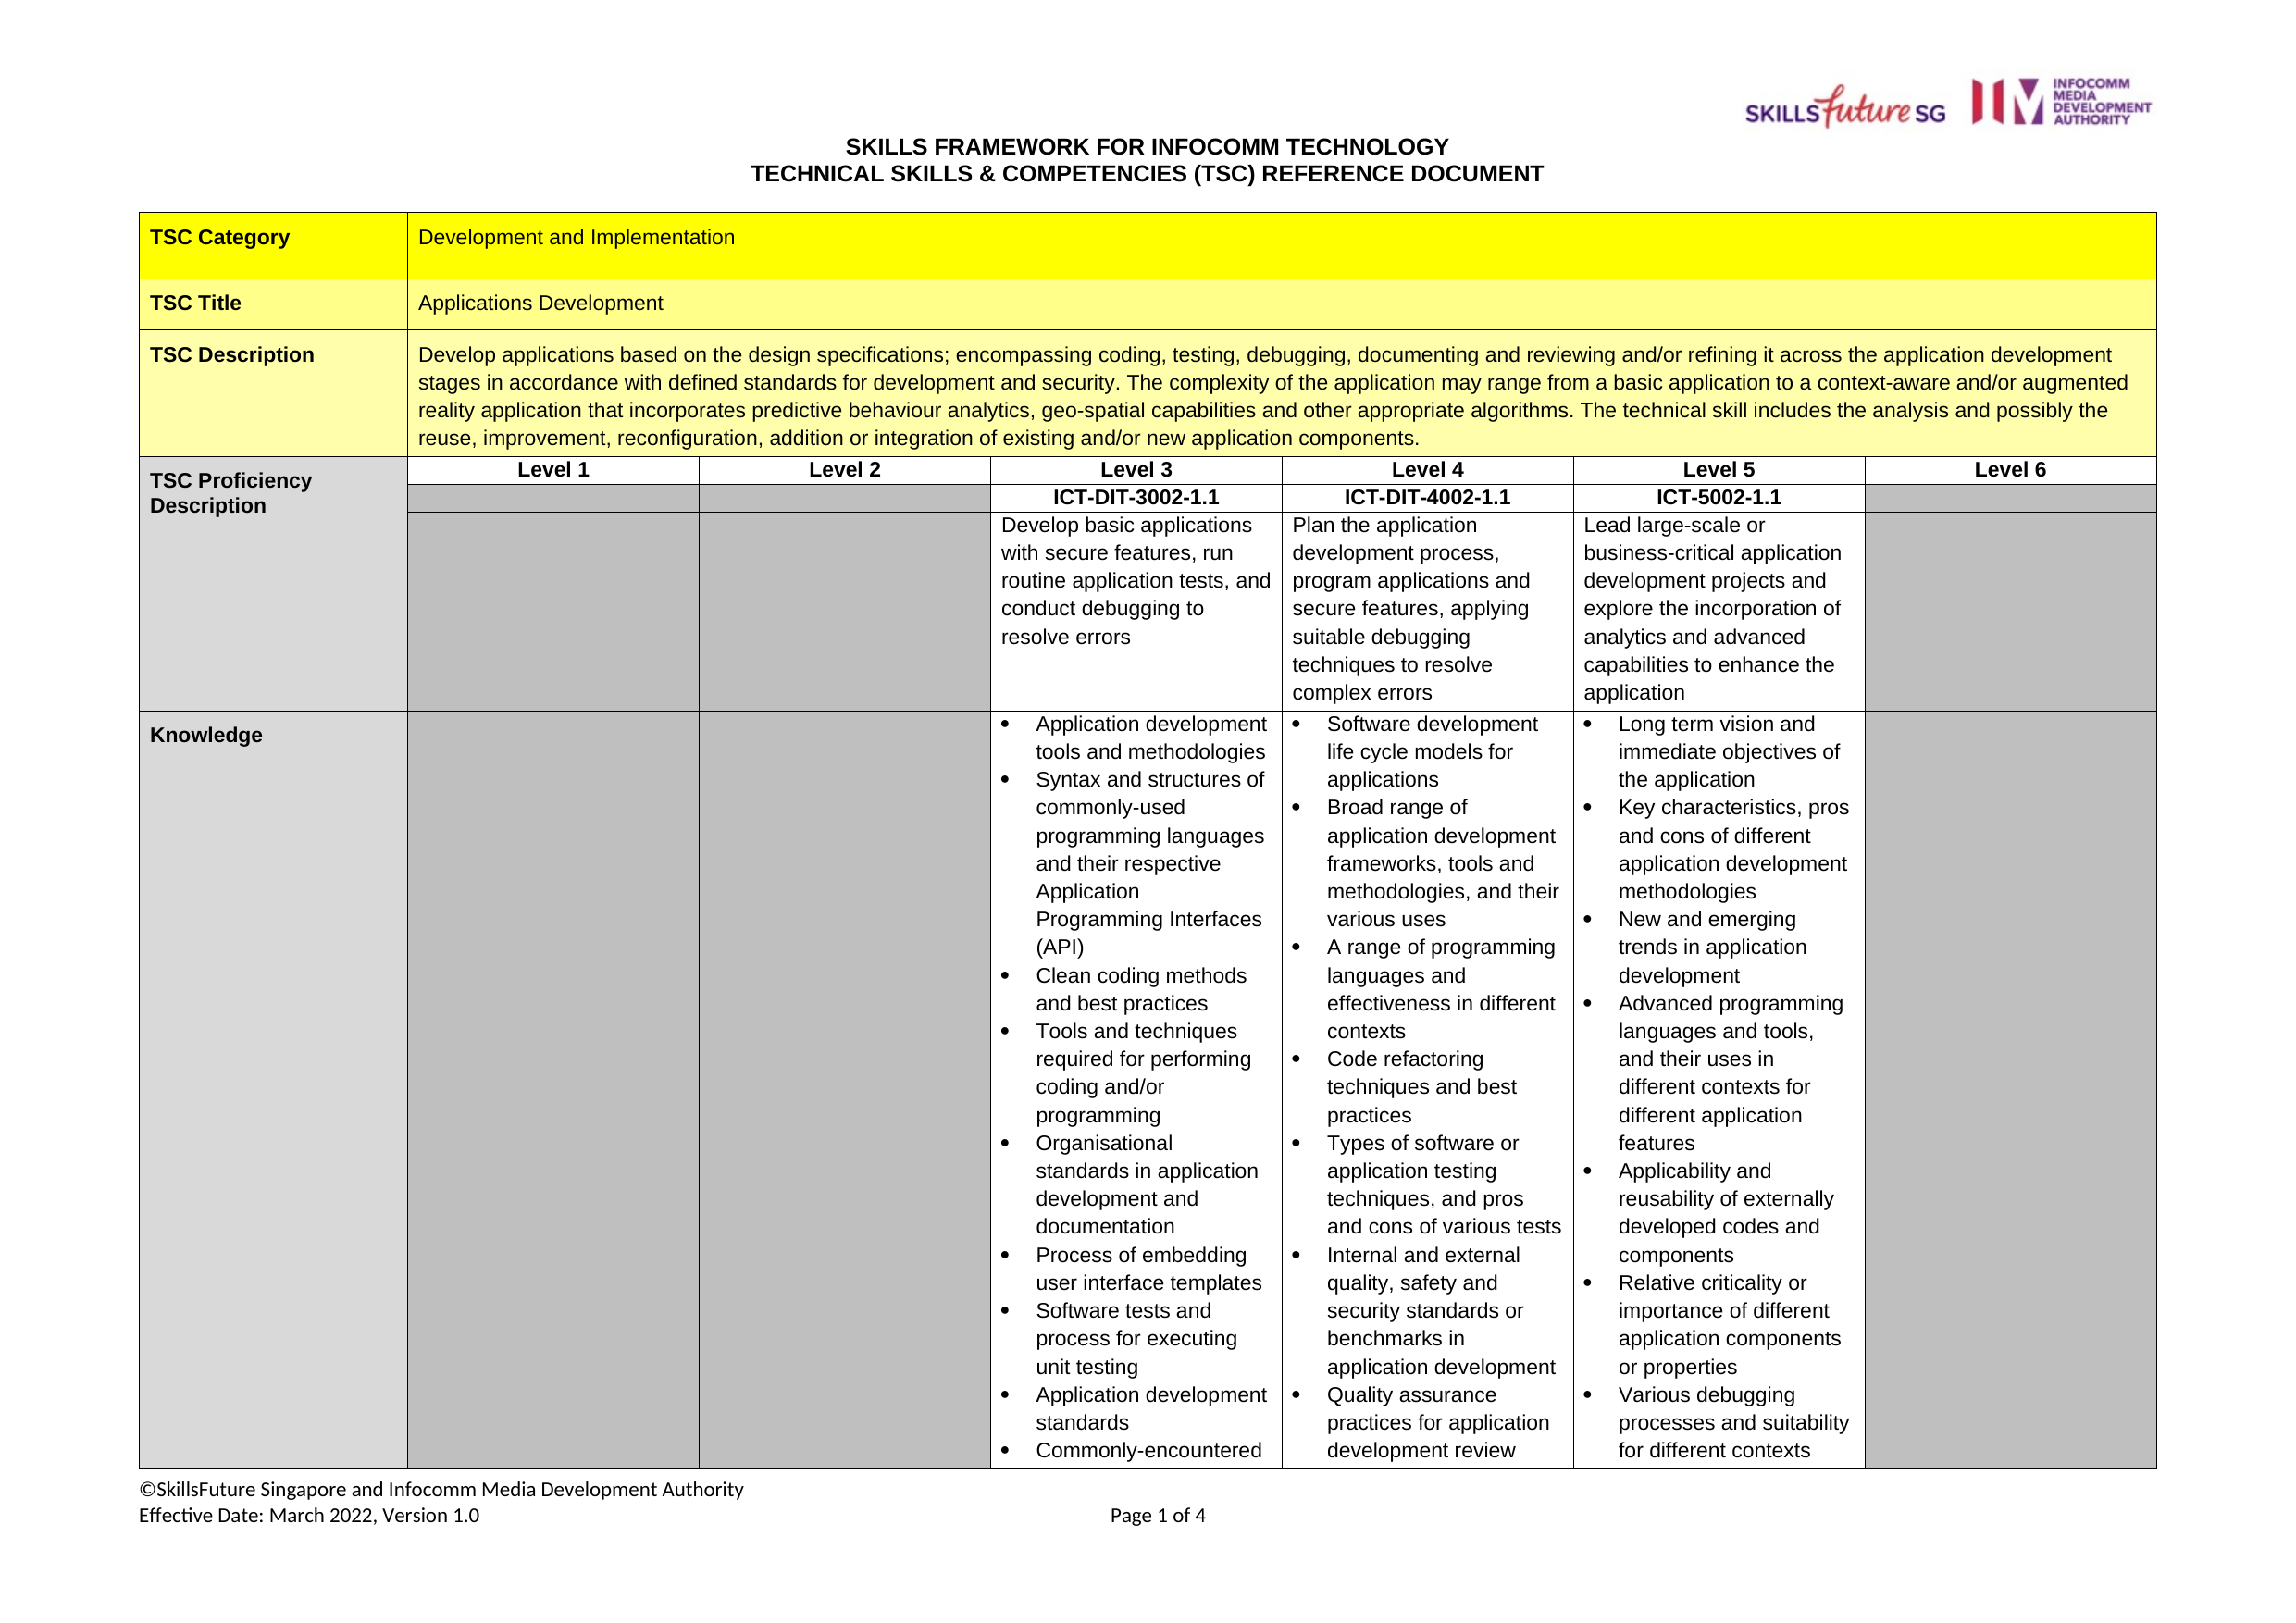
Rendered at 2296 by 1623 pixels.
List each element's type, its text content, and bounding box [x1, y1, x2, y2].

table_cell Knowledge [140, 712, 407, 1468]
table_cell Plan the application development process, program applications and secure features, applying suitable debugging techniques to resolve complex errors [1283, 513, 1573, 711]
table_cell [408, 513, 699, 711]
table_cell Develop applications based on the design specifications; encompassing coding, testing, debugging, documenting and reviewing and/or refining it across the application development stages in accordance with defined standards for development and security. The complexity of the application may range from a basic application to a context-aware and/or augmented reality application that incorporates predictive behaviour analytics, geo-spatial capabilities and other appropriate algorithms. The technical skill includes the analysis and possibly the reuse, improvement, reconfiguration, addition or integration of existing and/or new application components. [408, 330, 2156, 456]
table_cell Applications Development [408, 279, 2156, 329]
table_cell ICT-DIT-3002-1.1 [991, 485, 1282, 512]
table_cell [1866, 712, 2156, 1468]
table_cell TSC Title [140, 279, 407, 329]
table_cell [1866, 485, 2156, 512]
table_cell Develop basic applications with secure features, run routine application tests, and conduct debugging to resolve errors [991, 513, 1282, 711]
table_cell [408, 485, 699, 512]
table_cell TSC Proficiency Description [140, 457, 407, 711]
table_header TSC Category [140, 213, 407, 279]
table_cell [700, 712, 990, 1468]
table_cell Level 6 [1866, 457, 2156, 484]
table_cell [1866, 513, 2156, 711]
table_cell TSC Description [140, 330, 407, 456]
table_cell Level 3 [991, 457, 1282, 484]
table_cell Level 4 [1283, 457, 1573, 484]
table_cell [408, 712, 699, 1468]
table_cell Level 2 [700, 457, 990, 484]
table_cell [700, 513, 990, 711]
table_cell Level 5 [1574, 457, 1865, 484]
table_cell ICT-DIT-4002-1.1 [1283, 485, 1573, 512]
table_cell Level 1 [408, 457, 699, 484]
picture [1742, 69, 2157, 133]
table_cell Lead large-scale or business-critical application development projects and explore the incorporation of analytics and advanced capabilities to enhance the application [1574, 513, 1865, 711]
table_header Development and Implementation [408, 213, 2156, 279]
table_cell [700, 485, 990, 512]
table_cell ICT-5002-1.1 [1574, 485, 1865, 512]
